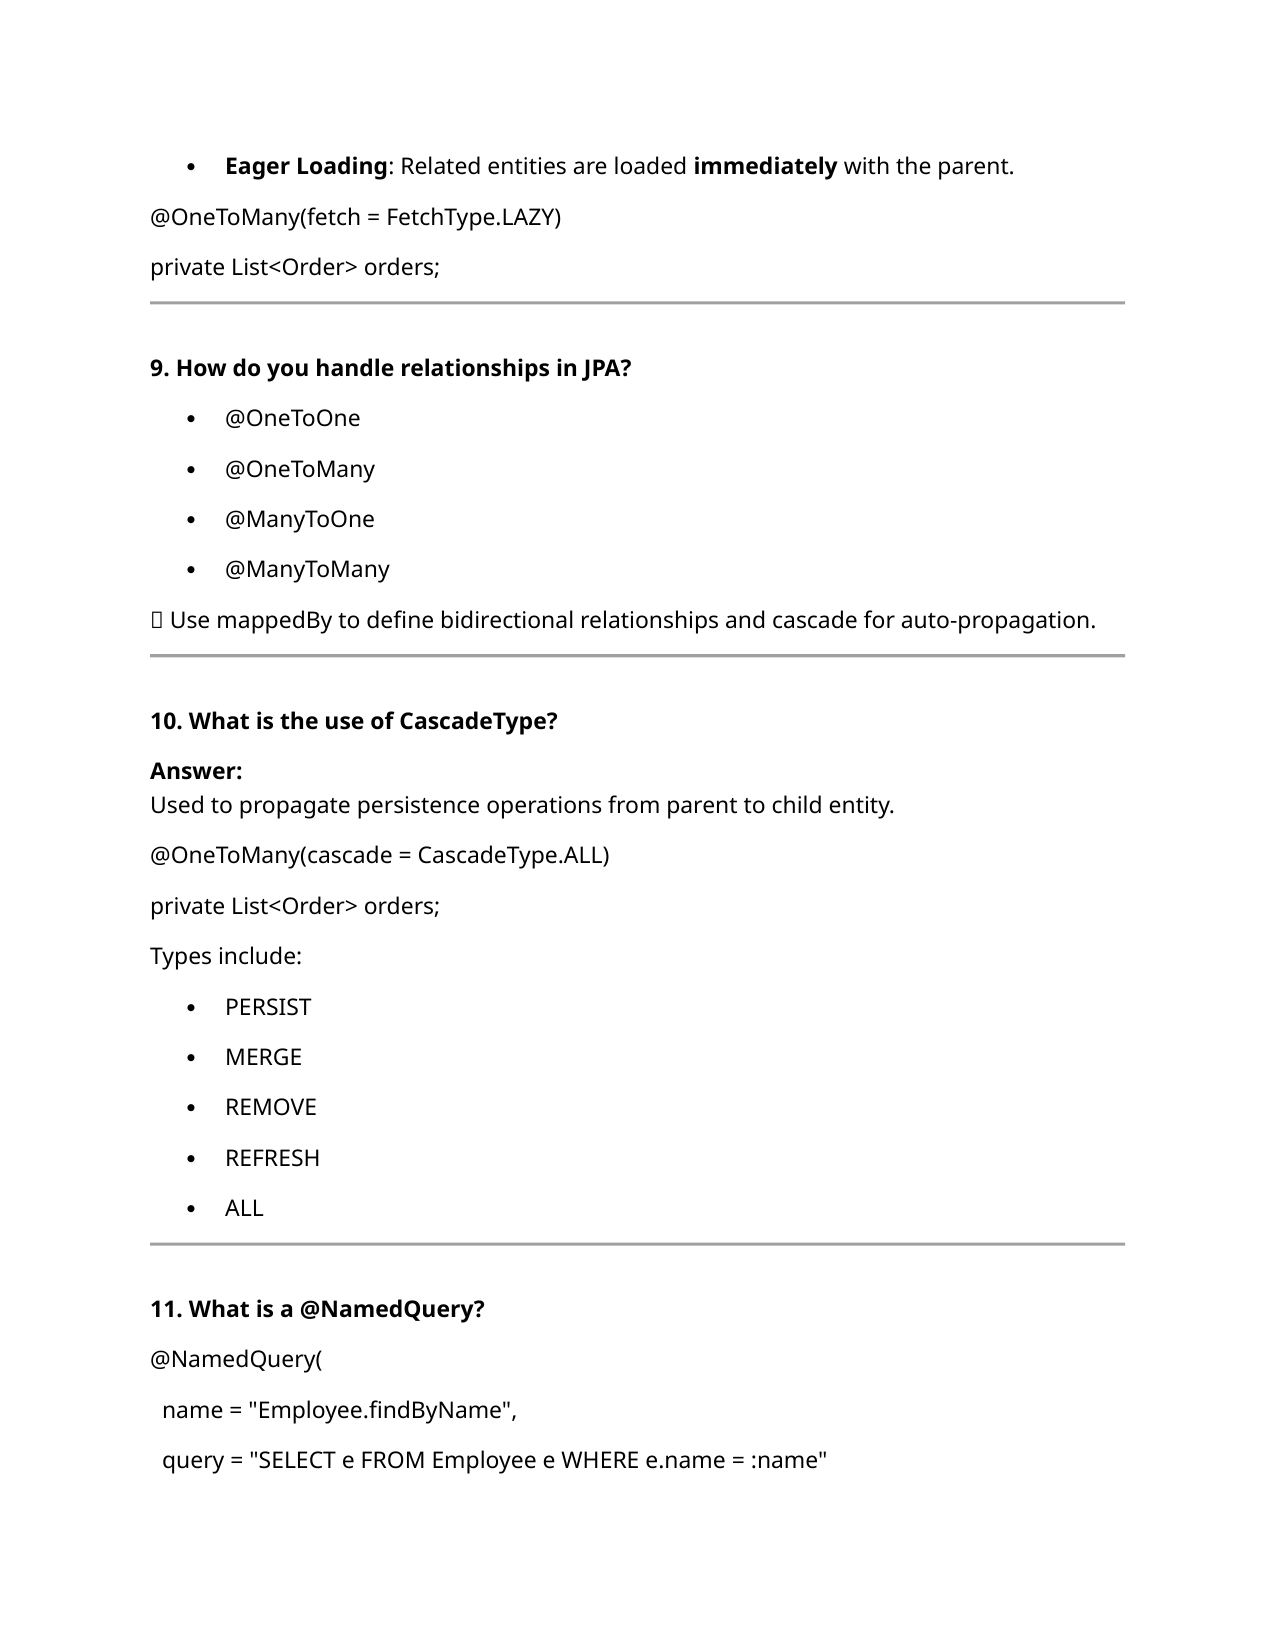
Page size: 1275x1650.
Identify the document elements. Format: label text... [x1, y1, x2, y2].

text @OneToMany(cascade = CascadeType.ALL) [150, 839, 1125, 870]
list REFRESH [187, 1142, 1125, 1173]
list MERGE [187, 1041, 1125, 1072]
text Answer: Used to propagate persistence operations from parent to child entity. [150, 755, 1125, 820]
text 10. What is the use of CascadeType? [150, 704, 1125, 736]
text name = "Employee.findByName", [150, 1394, 1125, 1425]
list @ManyToMany [187, 553, 1125, 584]
list @OneToMany [187, 452, 1125, 484]
text Types include: [150, 940, 1125, 971]
list PERSIST [187, 990, 1125, 1022]
text @NamedQuery( [150, 1343, 1125, 1374]
list @OneToOne [187, 402, 1125, 433]
list ALL [187, 1192, 1125, 1223]
text private List<Order> orders; [150, 251, 1125, 282]
text query = "SELECT e FROM Employee e WHERE e.name = :name" [150, 1444, 1125, 1475]
text 11. What is a @NamedQuery? [150, 1293, 1125, 1324]
text 📝 Use mappedBy to define bidirectional relationships and cascade for auto-propagation. [150, 604, 1125, 635]
text private List<Order> orders; [150, 889, 1125, 921]
list Eager Loading: Related entities are loaded immediately with the parent. [187, 150, 1125, 181]
list REMOVE [187, 1091, 1125, 1122]
text 9. How do you handle relationships in JPA? [150, 352, 1125, 383]
text @OneToMany(fetch = FetchType.LAZY) [150, 200, 1125, 232]
list @ManyToOne [187, 503, 1125, 534]
